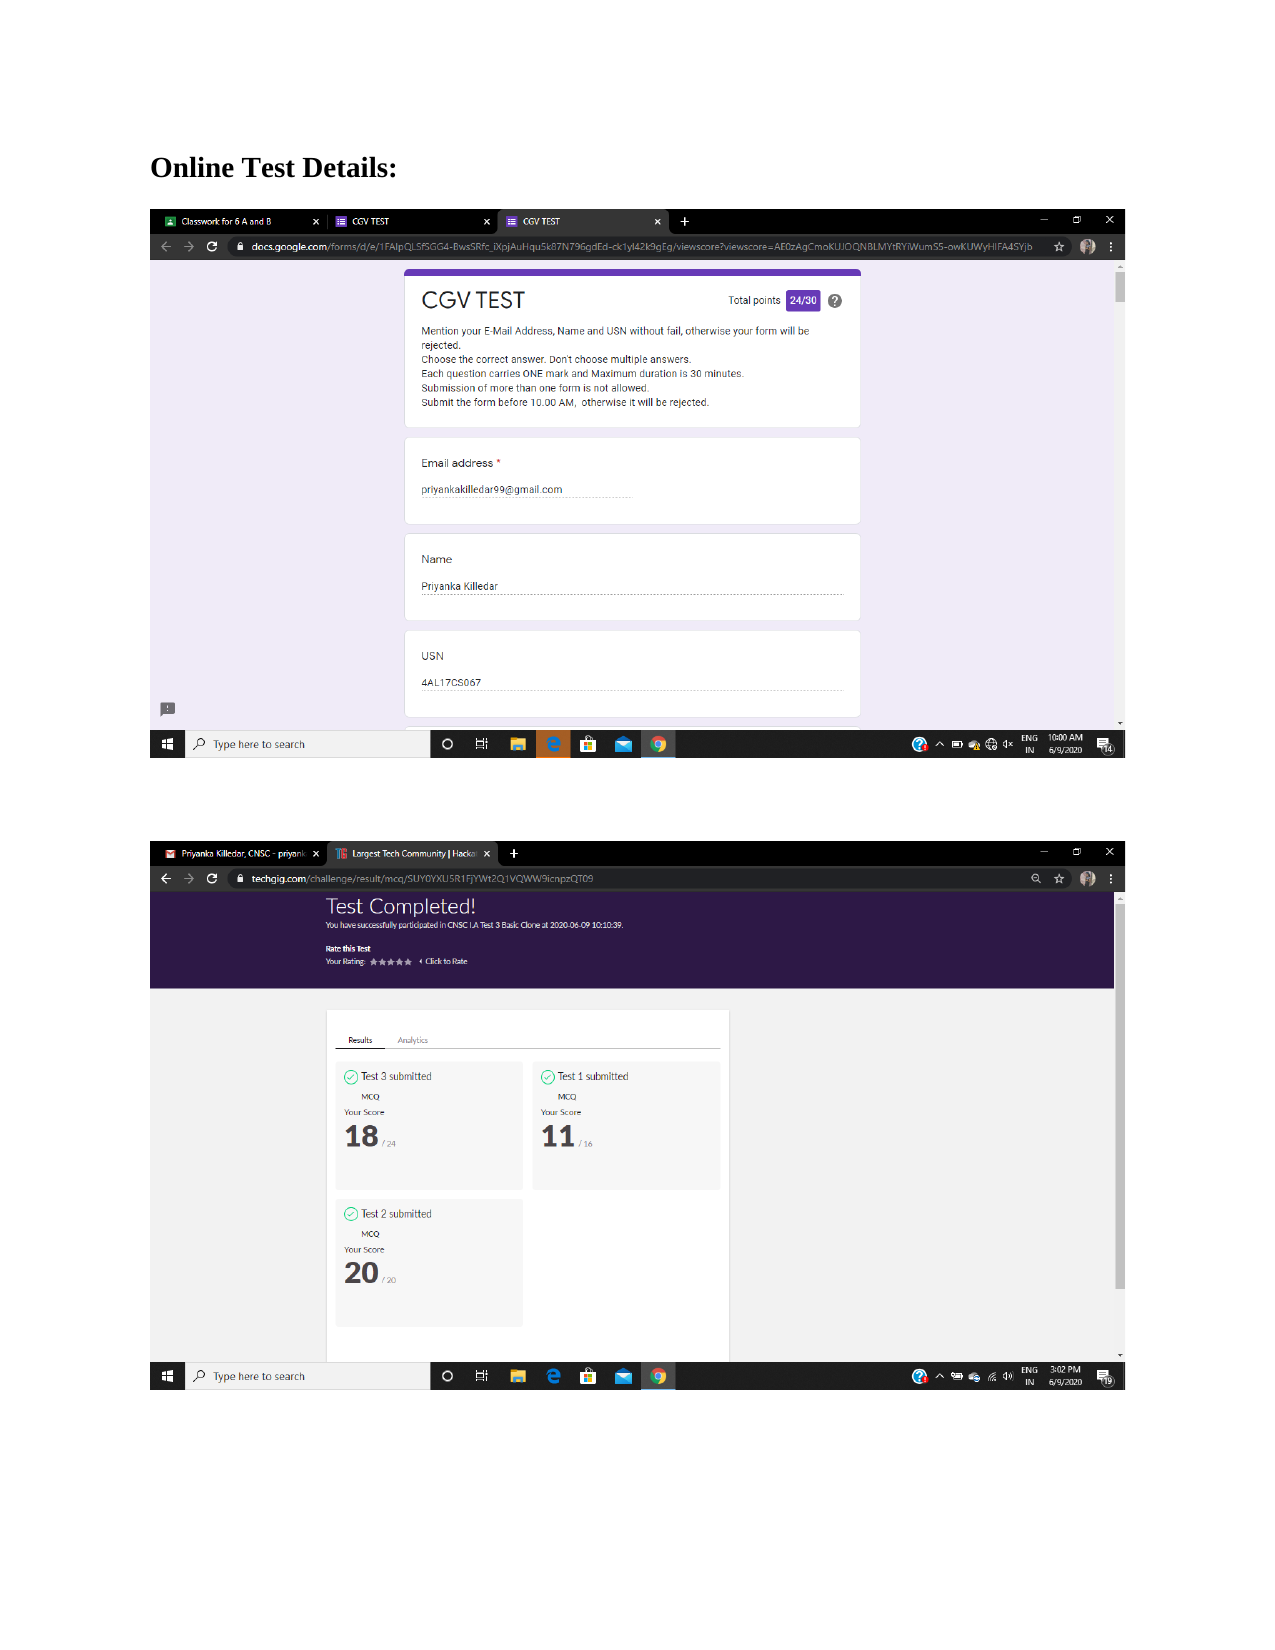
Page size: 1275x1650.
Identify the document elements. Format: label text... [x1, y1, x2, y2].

picture [150, 841, 1125, 1390]
text Online Test Details: [150, 150, 1125, 183]
picture [150, 209, 1125, 758]
